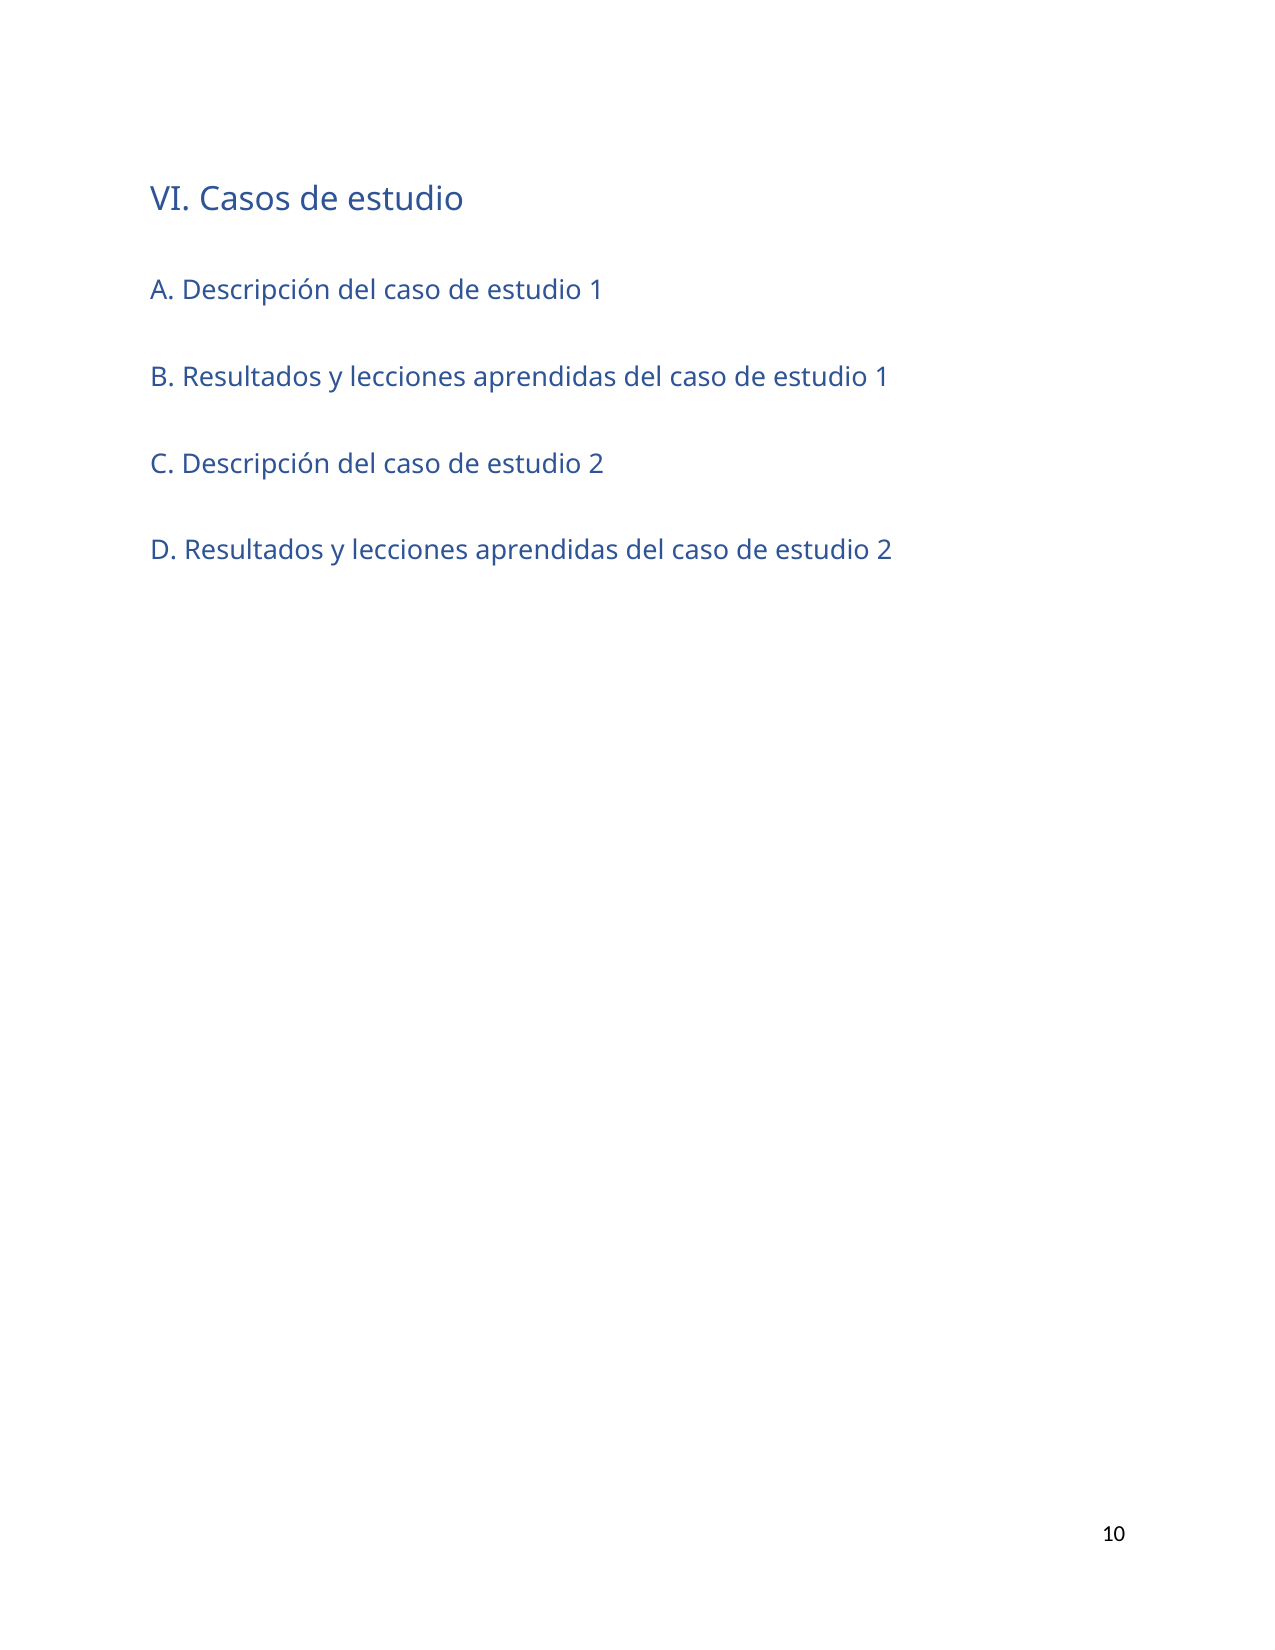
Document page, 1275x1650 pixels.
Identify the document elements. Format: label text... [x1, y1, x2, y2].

subtitle D. Resultados y lecciones aprendidas del caso de estudio 2 [150, 531, 1125, 568]
subtitle B. Resultados y lecciones aprendidas del caso de estudio 1 [150, 357, 1125, 394]
subtitle A. Descripción del caso de estudio 1 [150, 271, 1125, 308]
subtitle C. Descripción del caso de estudio 2 [150, 444, 1125, 481]
subtitle VI. Casos de estudio [150, 175, 1125, 220]
